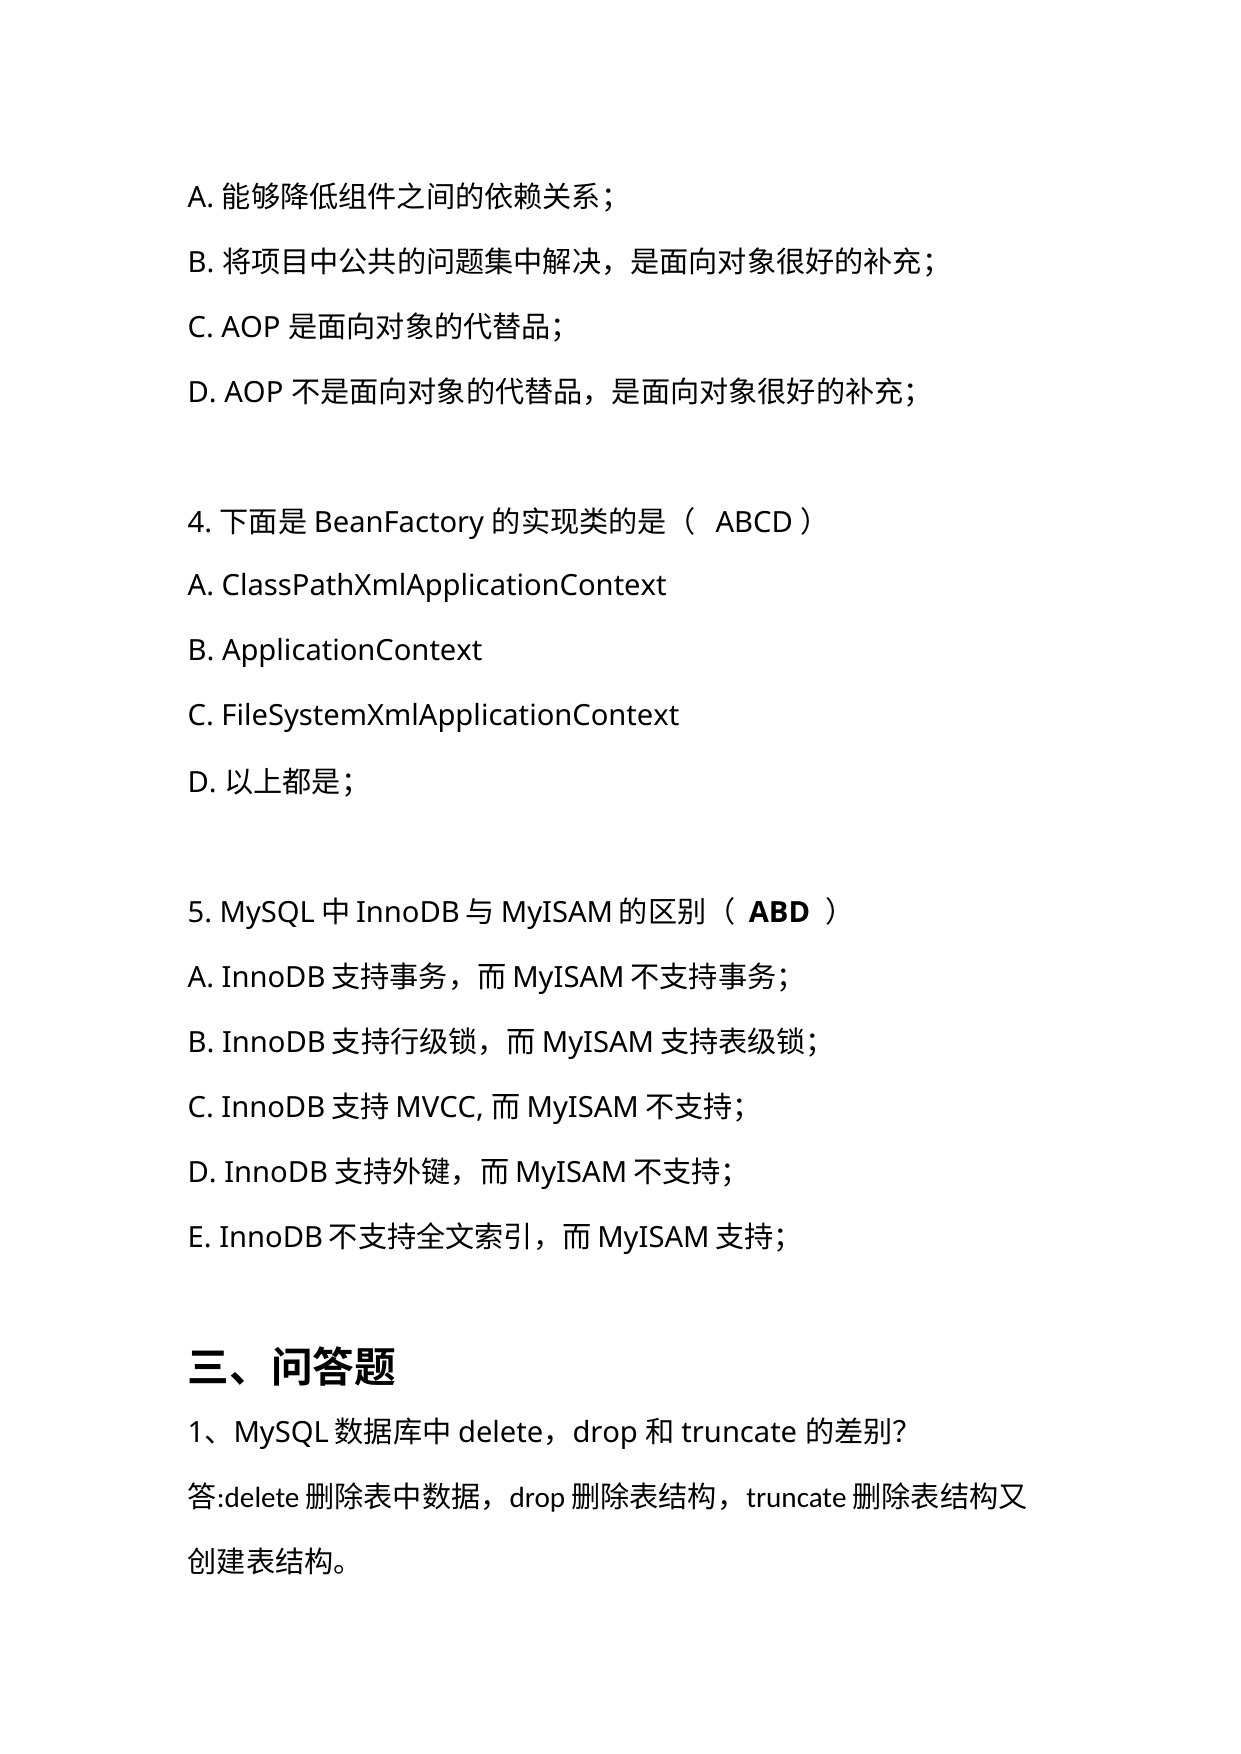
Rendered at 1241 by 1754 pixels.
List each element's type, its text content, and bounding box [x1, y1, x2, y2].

text A. InnoDB支持事务，而MyISAM不支持事务； [187, 942, 1053, 1007]
text 5. MySQL中InnoDB与MyISAM的区别（ ABD ） [187, 877, 1053, 942]
text C. InnoDB支持MVCC, 而MyISAM不支持； [187, 1072, 1053, 1137]
text B. ApplicationContext [187, 617, 1053, 682]
text 4. 下面是 BeanFactory 的实现类的是（ ABCD ） [187, 487, 1053, 552]
text B. 将项目中公共的问题集中解决，是面向对象很好的补充； [187, 227, 1053, 292]
text C. AOP 是面向对象的代替品； [187, 292, 1053, 357]
text 答:delete删除表中数据，drop删除表结构，truncate删除表结构又创建表结构。 [187, 1462, 1053, 1592]
text 1、MySQL数据库中 delete，drop 和 truncate 的差别？ [187, 1397, 1053, 1462]
text D. 以上都是； [187, 747, 1053, 812]
text 三、问答题 [187, 1332, 1053, 1397]
text C. FileSystemXmlApplicationContext [187, 682, 1053, 747]
text D. AOP 不是面向对象的代替品，是面向对象很好的补充； [187, 357, 1053, 422]
text D. InnoDB支持外键，而MyISAM不支持； [187, 1137, 1053, 1202]
text A. 能够降低组件之间的依赖关系； [187, 162, 1053, 227]
text E. InnoDB不支持全文索引，而MyISAM支持； [187, 1202, 1053, 1267]
text A. ClassPathXmlApplicationContext [187, 552, 1053, 617]
text B. InnoDB支持行级锁，而MyISAM支持表级锁； [187, 1007, 1053, 1072]
